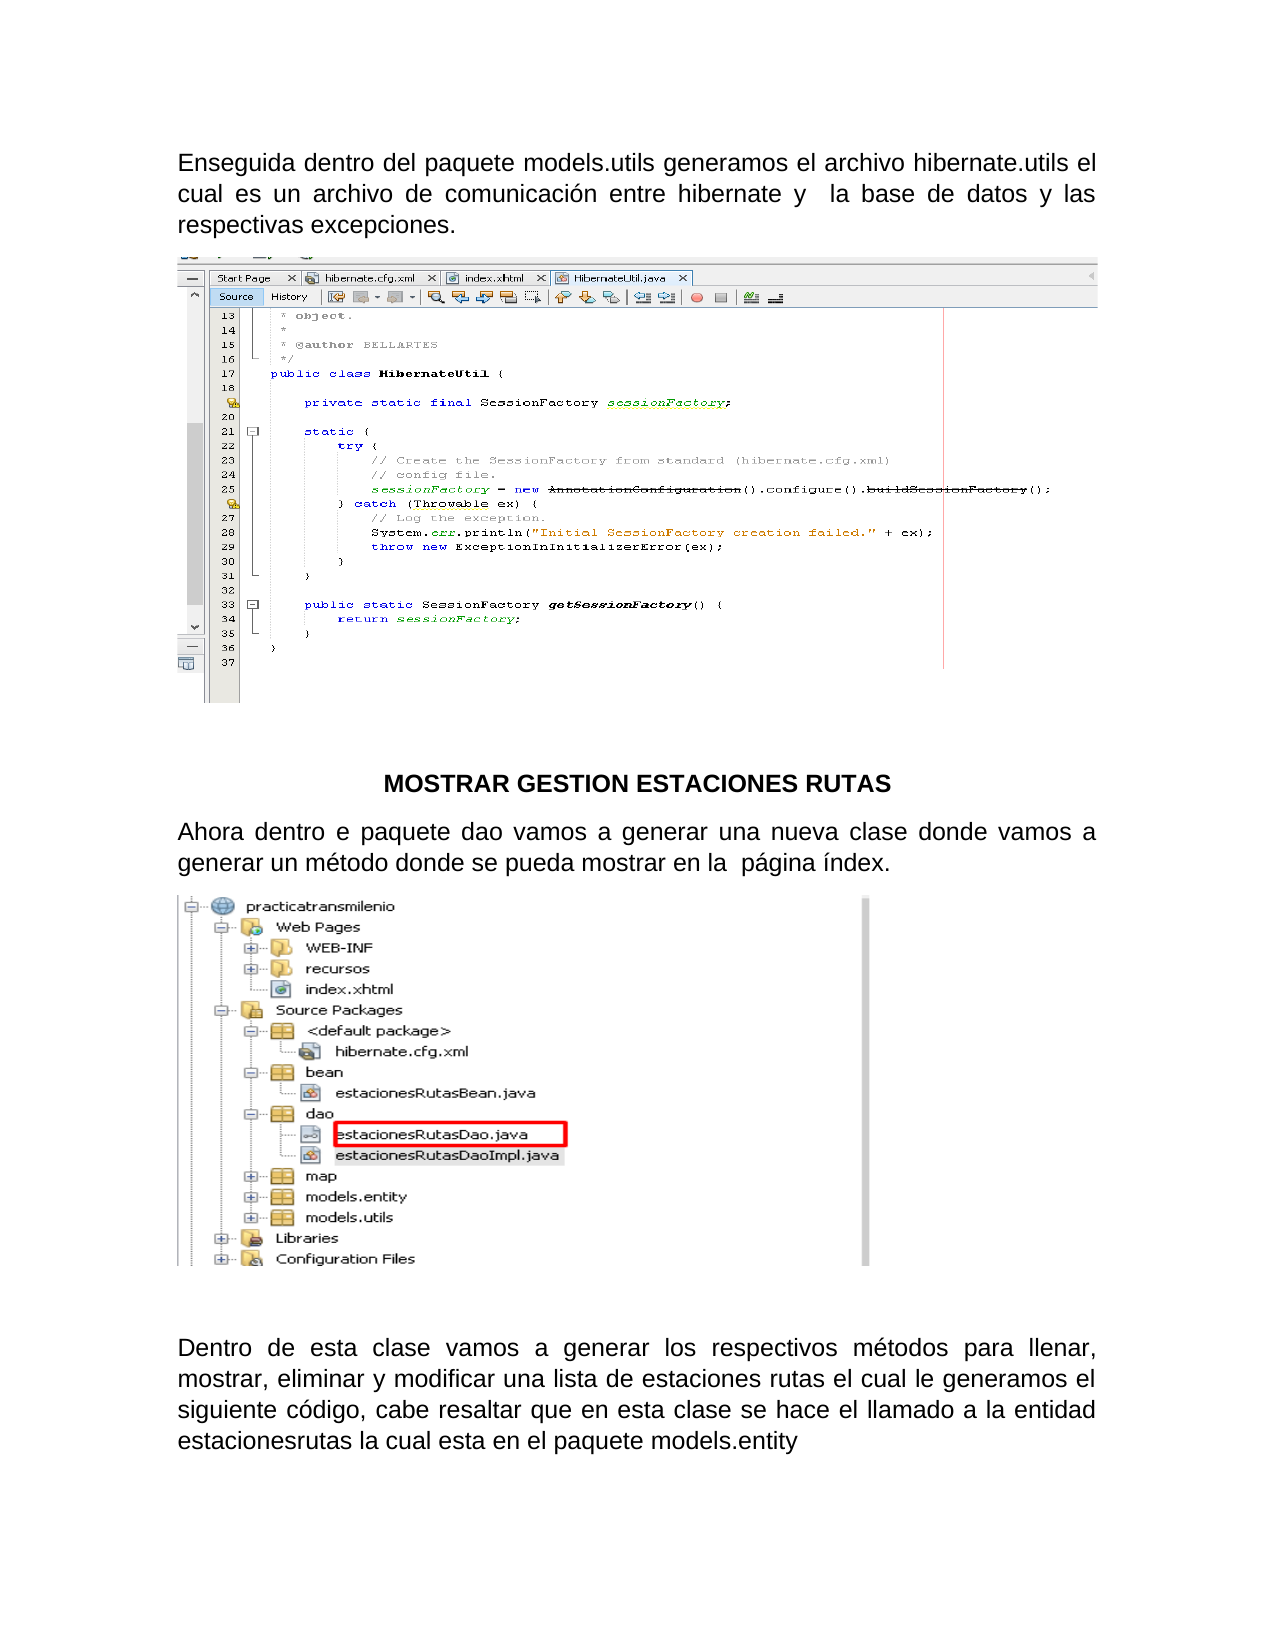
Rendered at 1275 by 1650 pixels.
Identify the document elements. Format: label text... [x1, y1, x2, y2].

text Enseguida dentro del paquete models.utils generamos el archivo hibernate.utils el cual es un archivo de comunicación entre hibernate y la base de datos y las respectivas excepciones. [177, 148, 1098, 238]
text Ahora dentro e paquete dao vamos a generar una nueva clase donde vamos a generar un método donde se pueda mostrar en la página índex. [177, 817, 1098, 877]
picture [177, 257, 1098, 703]
picture [177, 895, 870, 1266]
text Dentro de esta clase vamos a generar los respectivos métodos para llenar, mostrar, eliminar y modificar una lista de estaciones rutas el cual le generamos el siguiente código, cabe resaltar que en esta clase se hace el llamado a la entidad estacionesrutas la cual esta en el paquete models.entity [177, 1333, 1098, 1454]
text MOSTRAR GESTION ESTACIONES RUTAS [177, 769, 1098, 798]
